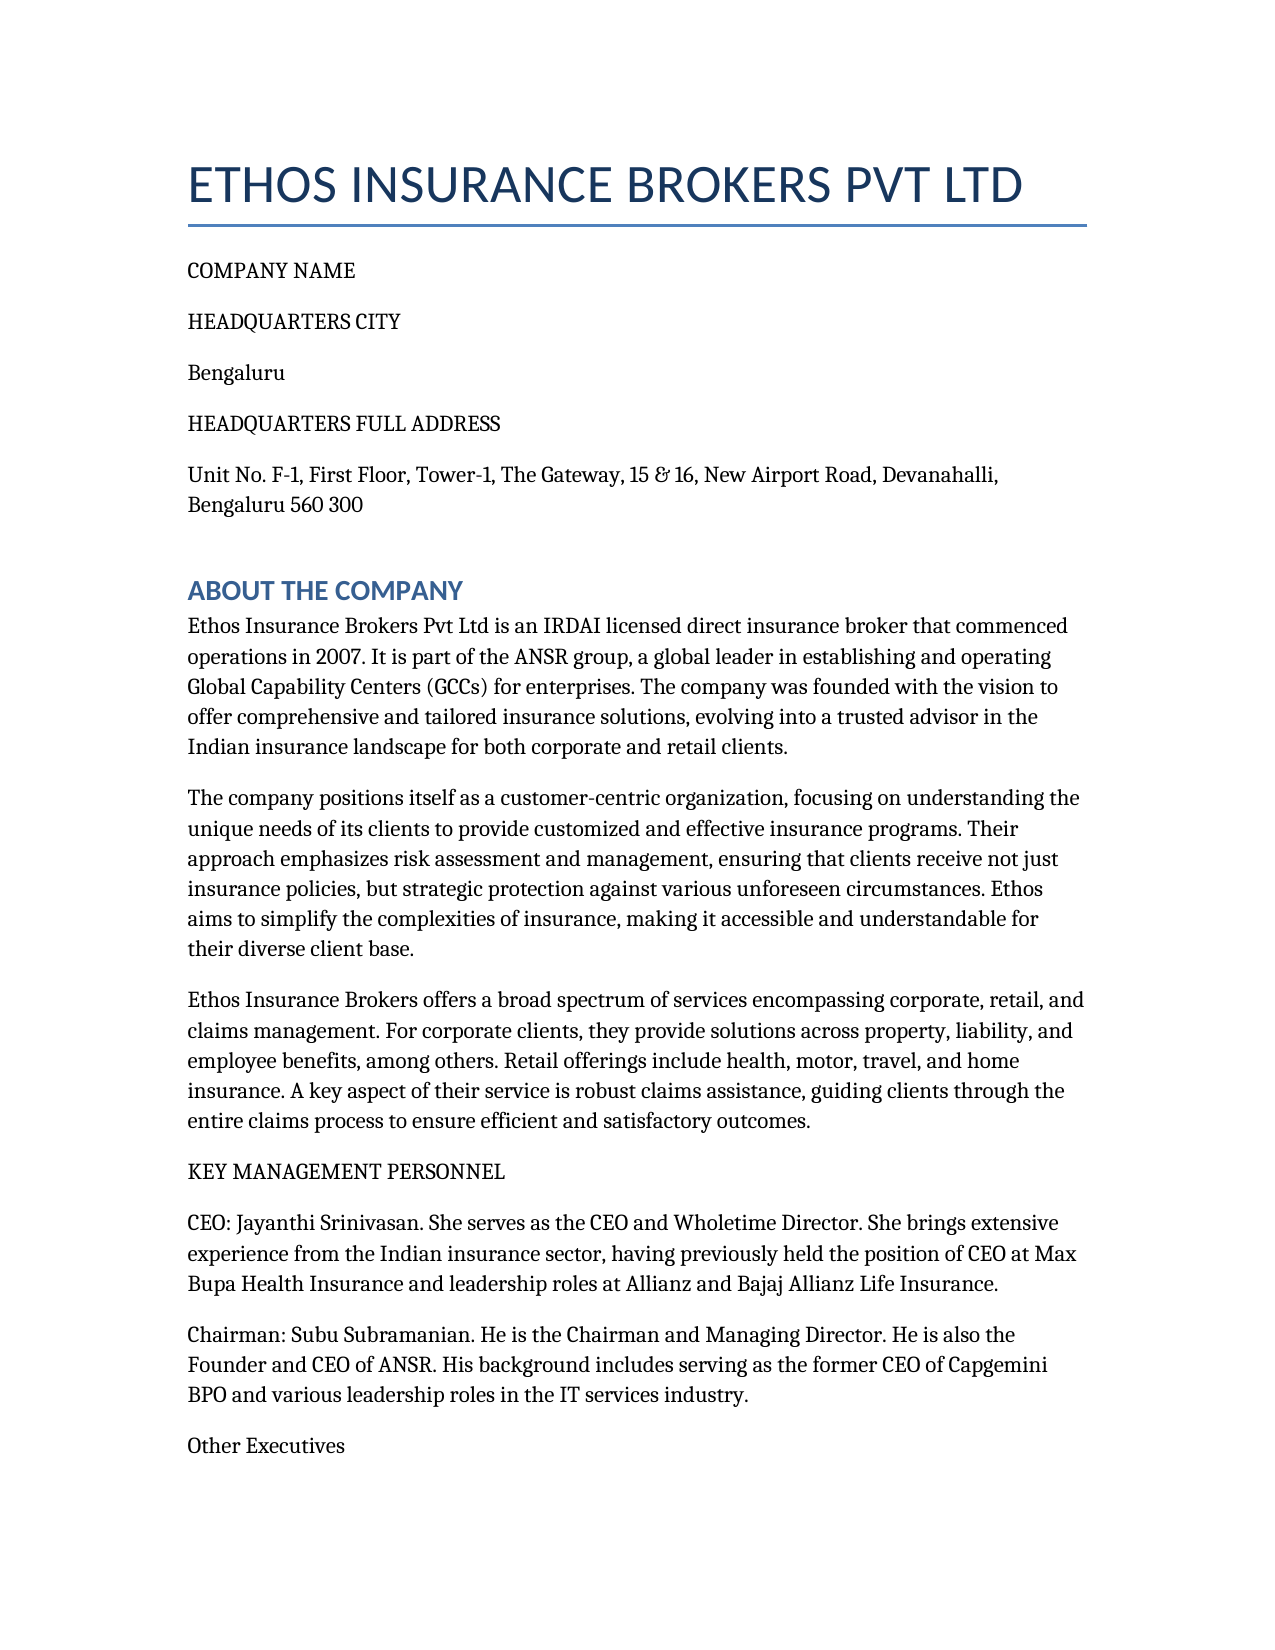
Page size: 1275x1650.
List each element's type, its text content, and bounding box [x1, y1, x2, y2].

text CEO: Jayanthi Srinivasan. She serves as the CEO and Wholetime Director. She brings extensive experience from the Indian insurance sector, having previously held the position of CEO at Max Bupa Health Insurance and leadership roles at Allianz and Bajaj Allianz Life Insurance. [187, 1210, 1087, 1297]
text KEY MANAGEMENT PERSONNEL [187, 1159, 1087, 1186]
text COMPANY NAME [187, 258, 1087, 284]
text Ethos Insurance Brokers Pvt Ltd is an IRDAI licensed direct insurance broker that commenced operations in 2007. It is part of the ANSR group, a global leader in establishing and operating Global Capability Centers (GCCs) for enterprises. The company was founded with the vision to offer comprehensive and tailored insurance solutions, evolving into a trusted advisor in the Indian insurance landscape for both corporate and retail clients. [187, 613, 1087, 761]
subtitle ABOUT THE COMPANY [187, 572, 1087, 608]
text Ethos Insurance Brokers offers a broad spectrum of services encompassing corporate, retail, and claims management. For corporate clients, they provide solutions across property, liability, and employee benefits, among others. Retail offerings include health, motor, travel, and home insurance. A key aspect of their service is robust claims assistance, guiding clients through the entire claims process to ensure efficient and satisfactory outcomes. [187, 987, 1087, 1134]
text HEADQUARTERS FULL ADDRESS [187, 411, 1087, 437]
text HEADQUARTERS CITY [187, 309, 1087, 335]
title ETHOS INSURANCE BROKERS PVT LTD [187, 150, 1087, 227]
text Bengaluru [187, 360, 1087, 386]
text Other Executives [187, 1433, 1087, 1459]
text Chairman: Subu Subramanian. He is the Chairman and Managing Director. He is also the Founder and CEO of ANSR. His background includes serving as the former CEO of Capgemini BPO and various leadership roles in the IT services industry. [187, 1322, 1087, 1408]
text Unit No. F-1, First Floor, Tower-1, The Gateway, 15 & 16, New Airport Road, Devanahalli, Bengaluru 560 300 [187, 462, 1087, 518]
text The company positions itself as a customer-centric organization, focusing on understanding the unique needs of its clients to provide customized and effective insurance programs. Their approach emphasizes risk assessment and management, ensuring that clients receive not just insurance policies, but strategic protection against various unforeseen circumstances. Ethos aims to simplify the complexities of insurance, making it accessible and understandable for their diverse client base. [187, 785, 1087, 963]
